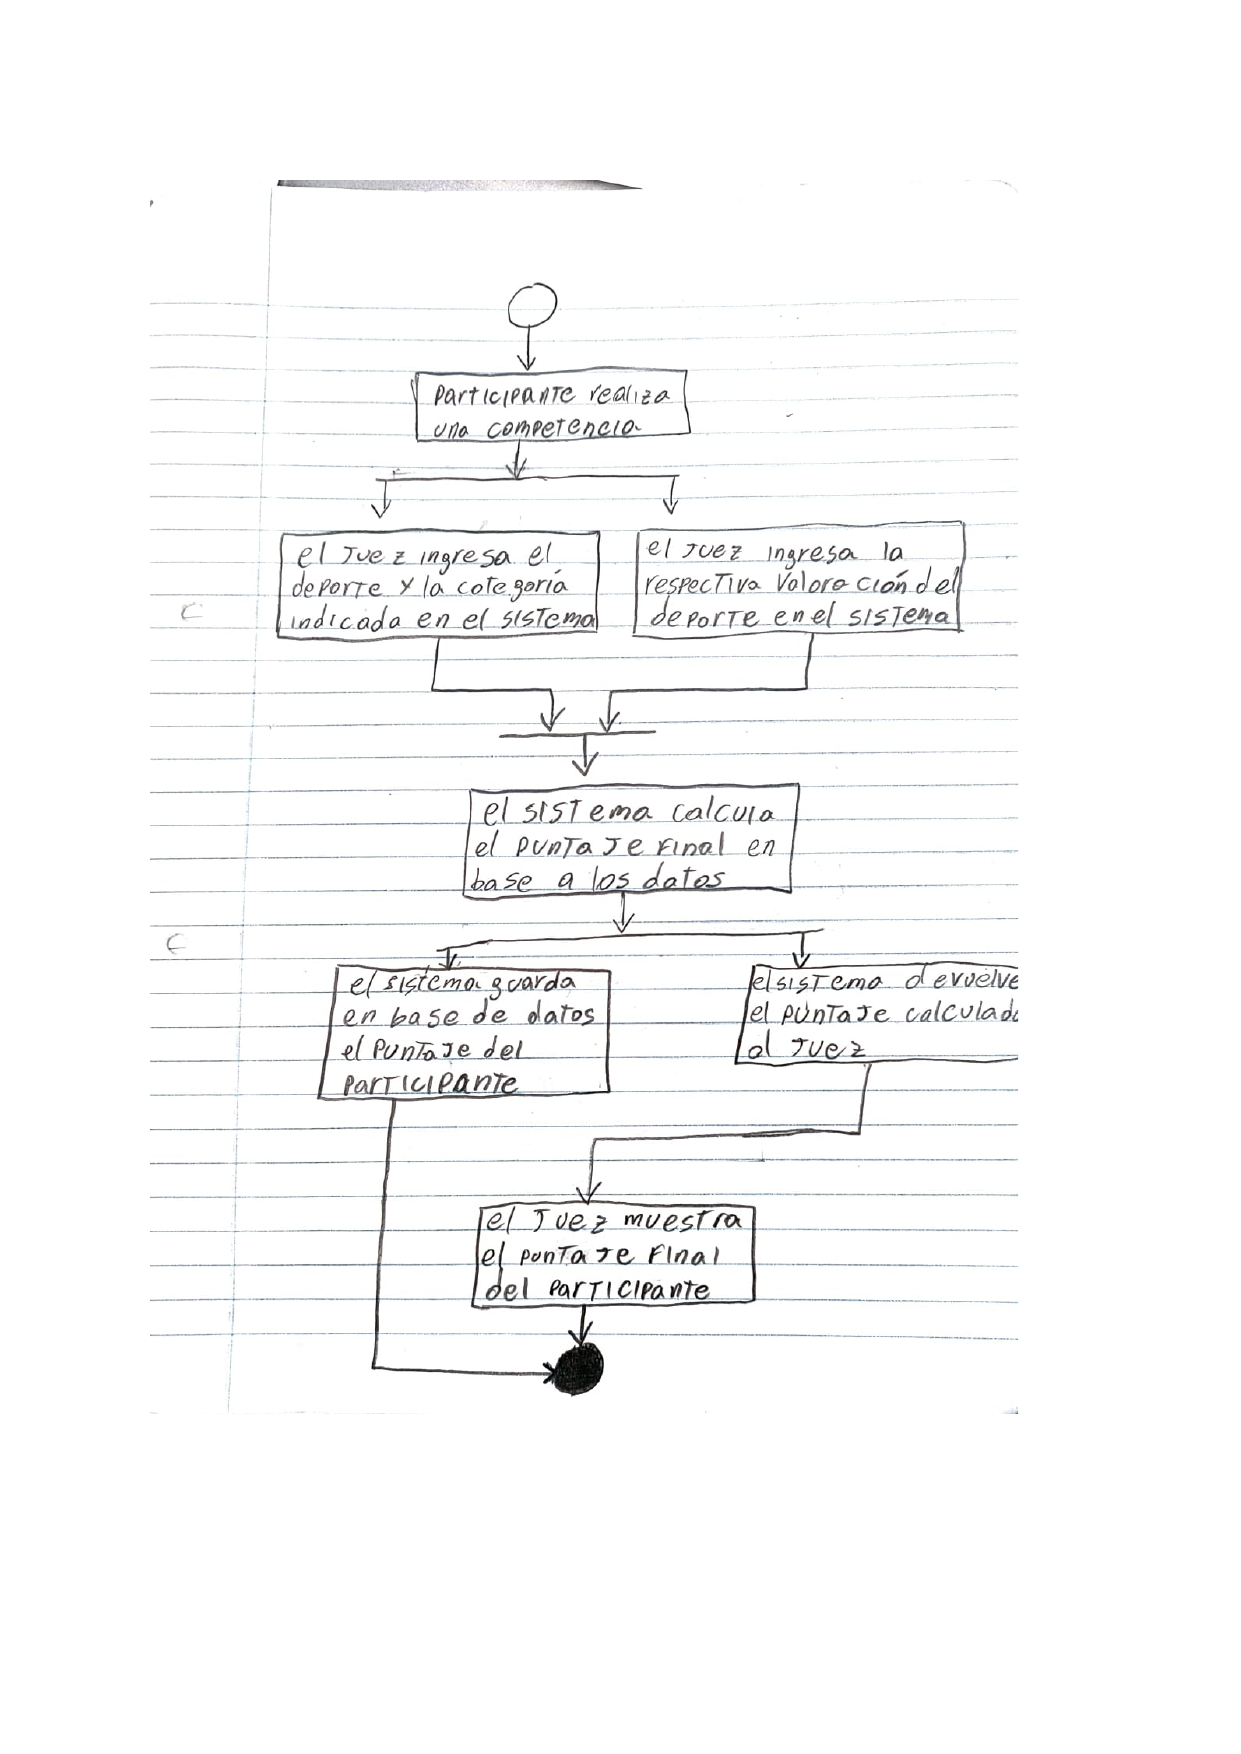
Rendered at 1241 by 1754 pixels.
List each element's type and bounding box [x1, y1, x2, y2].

picture [150, 180, 1019, 1414]
